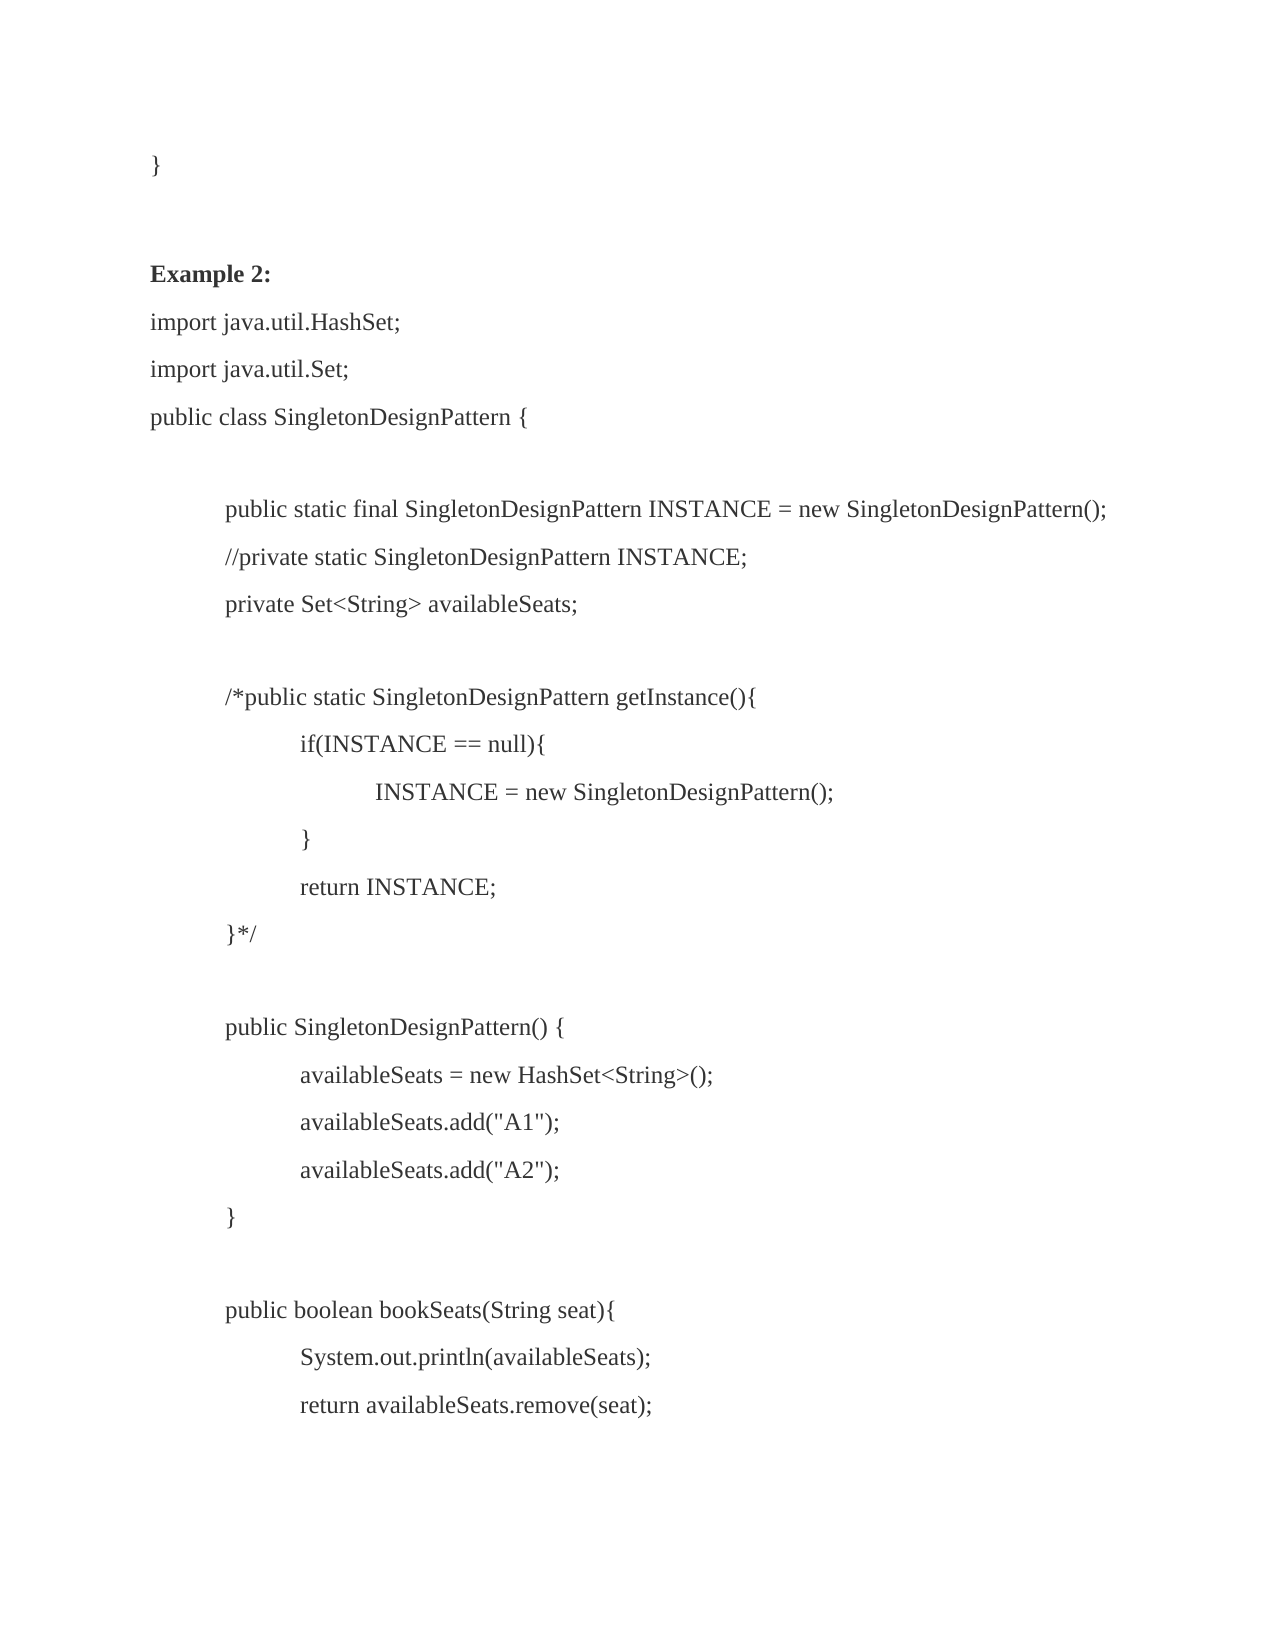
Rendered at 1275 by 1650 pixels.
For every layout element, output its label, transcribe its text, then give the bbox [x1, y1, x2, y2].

text availableSeats.add("A1"); [150, 1107, 1125, 1136]
text Example 2: [150, 259, 1125, 288]
text } [150, 1202, 1125, 1231]
text availableSeats = new HashSet<String>(); [150, 1060, 1125, 1088]
text public class SingletonDesignPattern { [150, 402, 1125, 431]
text return availableSeats.remove(seat); [150, 1390, 1125, 1418]
text //private static SingletonDesignPattern INSTANCE; [150, 542, 1125, 571]
text System.out.println(availableSeats); [150, 1342, 1125, 1371]
text }*/ [150, 919, 1125, 948]
text return INSTANCE; [150, 872, 1125, 901]
text import java.util.Set; [150, 354, 1125, 383]
text if(INSTANCE == null){ [150, 729, 1125, 758]
text private Set<String> availableSeats; [150, 589, 1125, 618]
text public boolean bookSeats(String seat){ [150, 1295, 1125, 1323]
text INSTANCE = new SingletonDesignPattern(); [150, 777, 1125, 806]
text } [150, 150, 1125, 179]
text /*public static SingletonDesignPattern getInstance(){ [150, 682, 1125, 711]
text availableSeats.add("A2"); [150, 1155, 1125, 1183]
text } [150, 824, 1125, 853]
text import java.util.HashSet; [150, 307, 1125, 336]
text public SingletonDesignPattern() { [150, 1012, 1125, 1041]
text public static final SingletonDesignPattern INSTANCE = new SingletonDesignPattern(); [150, 494, 1125, 523]
